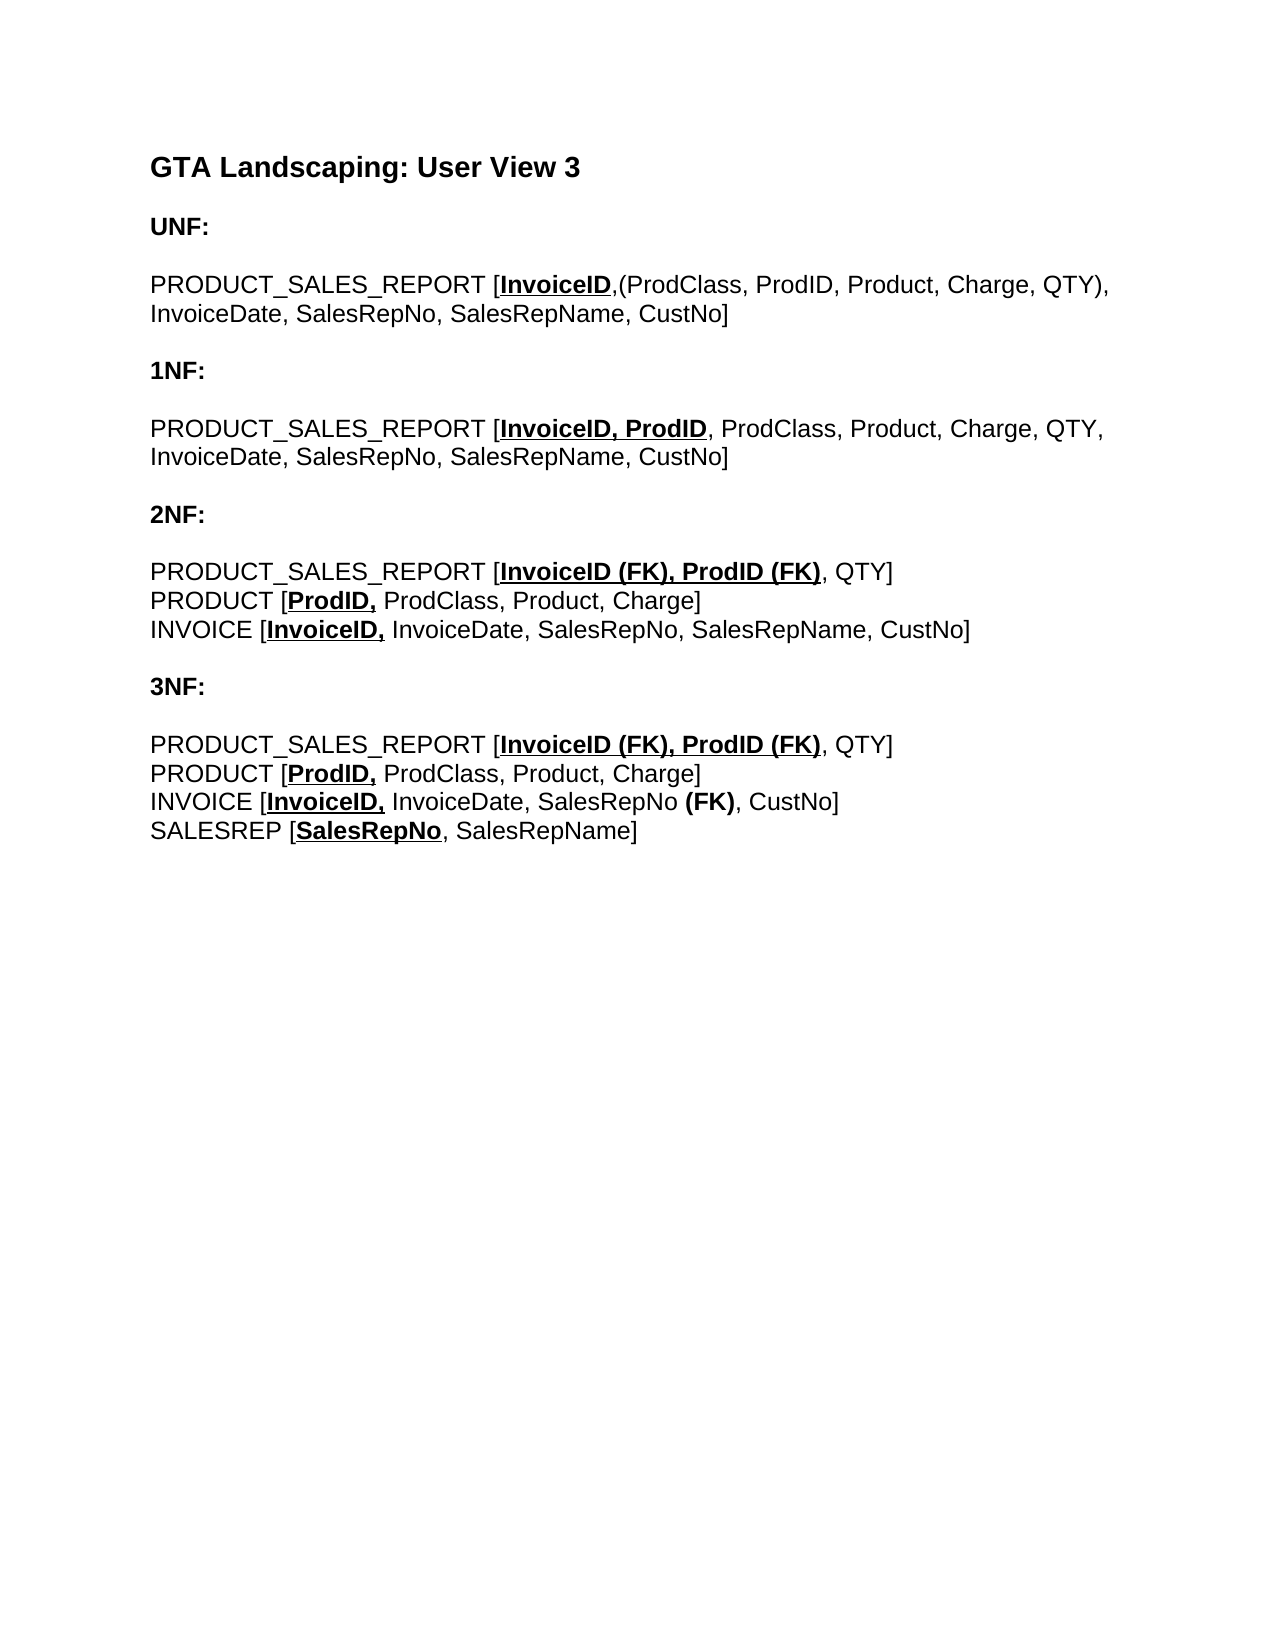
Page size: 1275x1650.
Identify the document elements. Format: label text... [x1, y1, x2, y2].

text PRODUCT_SALES_REPORT [InvoiceID,(ProdClass, ProdID, Product, Charge, QTY), InvoiceDate, SalesRepNo, SalesRepName, CustNo] [150, 270, 1125, 327]
text 1NF: [150, 356, 1125, 385]
text PRODUCT [ProdID, ProdClass, Product, Charge] [150, 758, 1125, 787]
text GTA Landscaping: User View 3 [150, 150, 1125, 183]
text INVOICE [InvoiceID, InvoiceDate, SalesRepNo (FK), CustNo] [150, 787, 1125, 816]
text 3NF: [150, 672, 1125, 701]
text PRODUCT_SALES_REPORT [InvoiceID (FK), ProdID (FK), QTY] [150, 730, 1125, 758]
text INVOICE [InvoiceID, InvoiceDate, SalesRepNo, SalesRepName, CustNo] [150, 615, 1125, 643]
text SALESREP [SalesRepNo, SalesRepName] [150, 816, 1125, 845]
text UNF: [150, 212, 1125, 241]
text PRODUCT_SALES_REPORT [InvoiceID (FK), ProdID (FK), QTY] [150, 557, 1125, 586]
text 2NF: [150, 500, 1125, 528]
text PRODUCT_SALES_REPORT [InvoiceID, ProdID, ProdClass, Product, Charge, QTY, InvoiceDate, SalesRepNo, SalesRepName, CustNo] [150, 413, 1125, 471]
text PRODUCT [ProdID, ProdClass, Product, Charge] [150, 586, 1125, 615]
